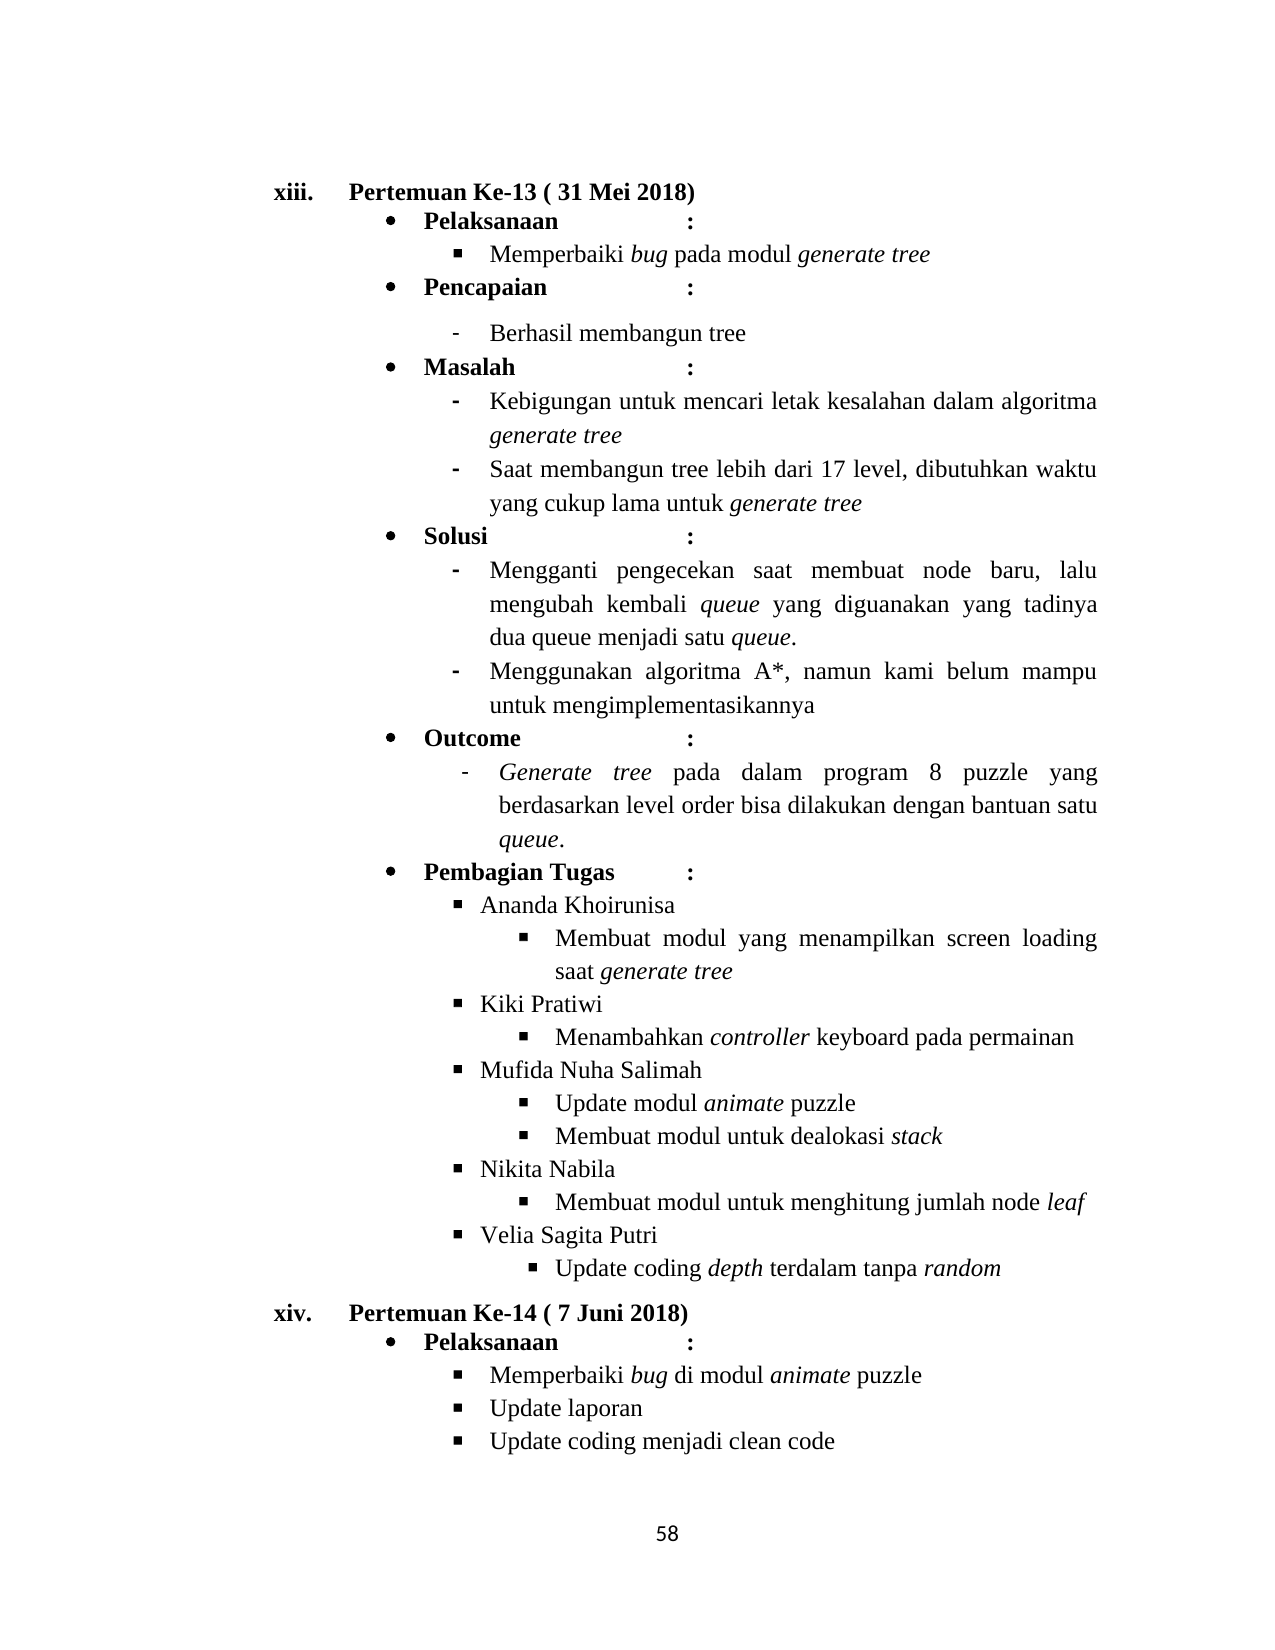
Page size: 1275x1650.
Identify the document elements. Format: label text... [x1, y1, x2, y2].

list Memperbaiki bug di modul animate puzzle [452, 1360, 1098, 1389]
list Pencapaian : [386, 272, 1098, 301]
list Berhasil membangun tree [452, 317, 1098, 348]
list Pembagian Tugas : [386, 857, 1098, 885]
list Pelaksanaan : [386, 206, 1098, 235]
list Velia Sagita Putri [452, 1220, 1098, 1249]
list Saat membangun tree lebih dari 17 level, dibutuhkan waktu yang cukup lama untuk generate tree [452, 453, 1098, 517]
list Mengganti pengecekan saat membuat node baru, lalu mengubah kembali queue yang diguanakan yang tadinya dua queue menjadi satu queue. [452, 554, 1098, 651]
list Membuat modul untuk menghitung jumlah node leaf [517, 1187, 1098, 1216]
list Update coding depth terdalam tanpa random [527, 1253, 1098, 1282]
list Kebigungan untuk mencari letak kesalahan dalam algoritma generate tree [452, 386, 1098, 449]
list Membuat modul untuk dealokasi stack [517, 1121, 1098, 1149]
list Mufida Nuha Salimah [452, 1055, 1098, 1083]
list Membuat modul yang menampilkan screen loading saat generate tree [517, 923, 1098, 984]
subtitle Pertemuan Ke-13 ( 31 Mei 2018) [274, 177, 1098, 206]
list Outcome : [386, 723, 1098, 752]
list Update modul animate puzzle [517, 1088, 1098, 1117]
list Solusi : [386, 521, 1098, 550]
list Pelaksanaan : [386, 1327, 1098, 1356]
list Menggunakan algoritma A*, namun kami belum mampu untuk mengimplementasikannya [452, 655, 1098, 718]
list Update laporan [452, 1393, 1098, 1422]
list Kiki Pratiwi [452, 989, 1098, 1017]
list Memperbaiki bug pada modul generate tree [452, 239, 1098, 268]
list Nikita Nabila [452, 1154, 1098, 1183]
subtitle Pertemuan Ke-14 ( 7 Juni 2018) [274, 1298, 1098, 1327]
list Ananda Khoirunisa [452, 890, 1098, 918]
list Generate tree pada dalam program 8 puzzle yang berdasarkan level order bisa dilakukan dengan bantuan satu queue. [461, 756, 1098, 852]
list Menambahkan controller keyboard pada permainan [517, 1022, 1098, 1051]
list Masalah : [386, 352, 1098, 381]
list Update coding menjadi clean code [452, 1426, 1098, 1455]
